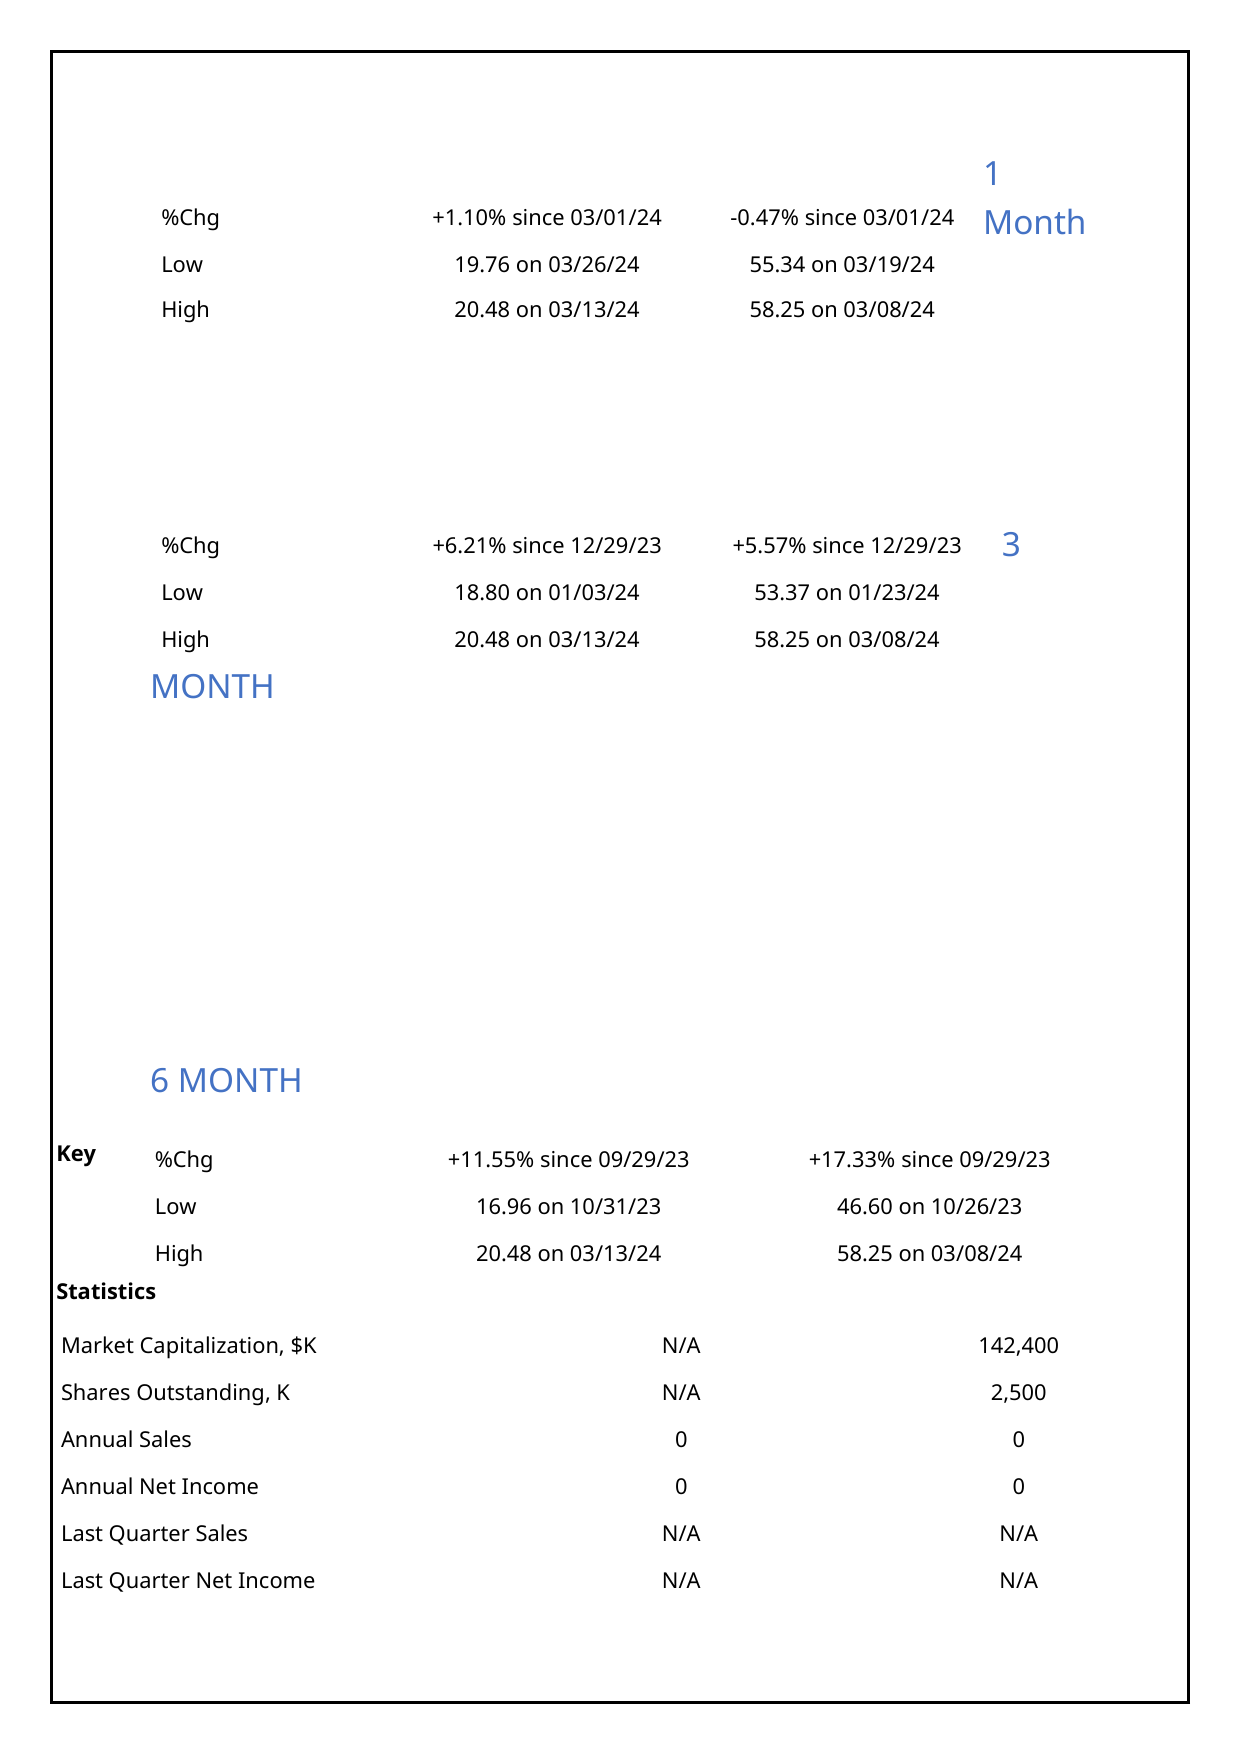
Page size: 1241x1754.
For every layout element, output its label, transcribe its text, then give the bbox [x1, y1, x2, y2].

table_cell Annual Sales [53, 1416, 517, 1462]
table_cell N/A [845, 1509, 1187, 1556]
table_cell 46.60 on 10/26/23 [761, 1183, 1098, 1229]
table_header %Chg [142, 1136, 376, 1183]
table_cell 0 [517, 1416, 845, 1462]
table_cell 20.48 on 03/13/24 [383, 616, 711, 663]
table_cell 0 [845, 1463, 1187, 1509]
table_cell High [149, 616, 383, 663]
table_cell 58.25 on 03/08/24 [711, 616, 983, 663]
table_cell Last Quarter Sales [53, 1509, 517, 1556]
table_cell 18.80 on 01/03/24 [383, 569, 711, 616]
table_cell Low [142, 1183, 376, 1229]
table_cell N/A [517, 1369, 845, 1416]
table_cell 0 [845, 1416, 1187, 1462]
table_cell 20.48 on 03/13/24 [374, 288, 720, 330]
table_cell Last Quarter Net Income [53, 1556, 517, 1603]
text 6 MONTH [150, 1056, 1090, 1102]
table_header Key Statistics [53, 1122, 209, 1322]
table_header +6.21% since 12/29/23 [383, 522, 711, 569]
table_cell N/A [517, 1509, 845, 1556]
table_header +1.10% since 03/01/24 [374, 194, 720, 241]
table_header %Chg [149, 194, 373, 241]
table_cell 53.37 on 01/23/24 [711, 569, 983, 616]
table_cell 0 [517, 1463, 845, 1509]
table_cell Shares Outstanding, K [53, 1369, 517, 1416]
table_cell Low [149, 241, 373, 288]
table_cell 58.25 on 03/08/24 [720, 288, 964, 330]
table_cell N/A [845, 1556, 1187, 1603]
table_header %Chg [149, 522, 383, 569]
table_cell 55.34 on 03/19/24 [720, 241, 964, 288]
table_header +11.55% since 09/29/23 [376, 1136, 761, 1183]
text 1 Month [150, 150, 1090, 244]
table_header +17.33% since 09/29/23 [761, 1136, 1098, 1183]
table_cell 58.25 on 03/08/24 [761, 1230, 1098, 1276]
table_header +5.57% since 12/29/23 [711, 522, 983, 569]
table_header -0.47% since 03/01/24 [720, 194, 964, 241]
table_cell 2,500 [845, 1369, 1187, 1416]
text 3 MONTH [150, 521, 1090, 708]
table_cell Annual Net Income [53, 1463, 517, 1509]
table_cell 16.96 on 10/31/23 [376, 1183, 761, 1229]
table_cell 19.76 on 03/26/24 [374, 241, 720, 288]
table_cell N/A [517, 1322, 845, 1369]
table_cell Low [149, 569, 383, 616]
table_cell 20.48 on 03/13/24 [376, 1230, 761, 1276]
table_cell High [149, 288, 373, 330]
table_cell N/A [517, 1556, 845, 1603]
table_cell 142,400 [845, 1322, 1187, 1369]
table_cell Market Capitalization, $K [53, 1322, 517, 1369]
table_cell High [142, 1230, 376, 1276]
